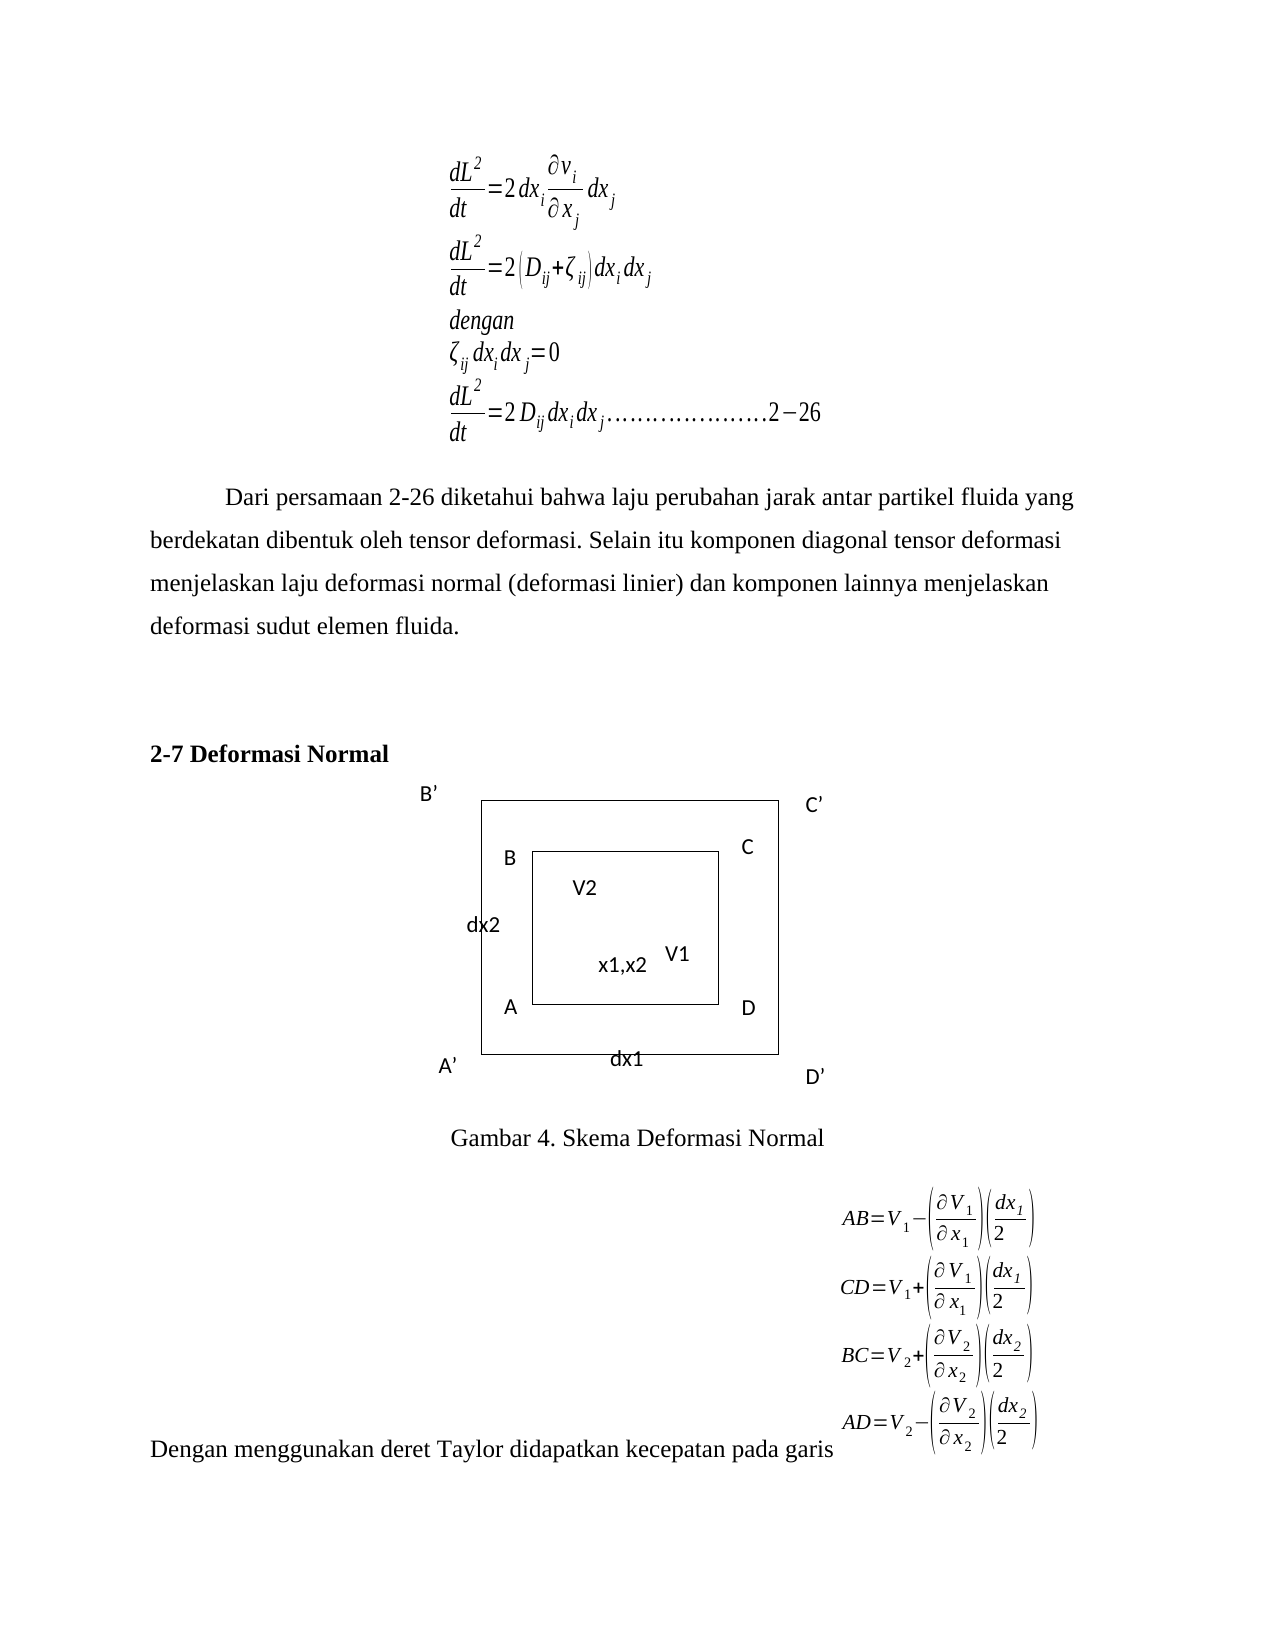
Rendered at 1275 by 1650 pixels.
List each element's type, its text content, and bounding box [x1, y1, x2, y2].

text Gambar 4. Skema Deformasi Normal [150, 1123, 1125, 1151]
text Dari persamaan 2-26 diketahui bahwa laju perubahan jarak antar partikel fluida yang berdekatan dibentuk oleh tensor deformasi. Selain itu komponen diagonal tensor deformasi menjelaskan laju deformasi normal (deformasi linier) dan komponen lainnya menjelaskan deformasi sudut elemen fluida. [150, 482, 1125, 640]
text Dengan menggunakan deret Taylor didapatkan kecepatan pada garis [150, 1187, 1125, 1462]
text 2-7 Deformasi Normal [150, 739, 1125, 768]
